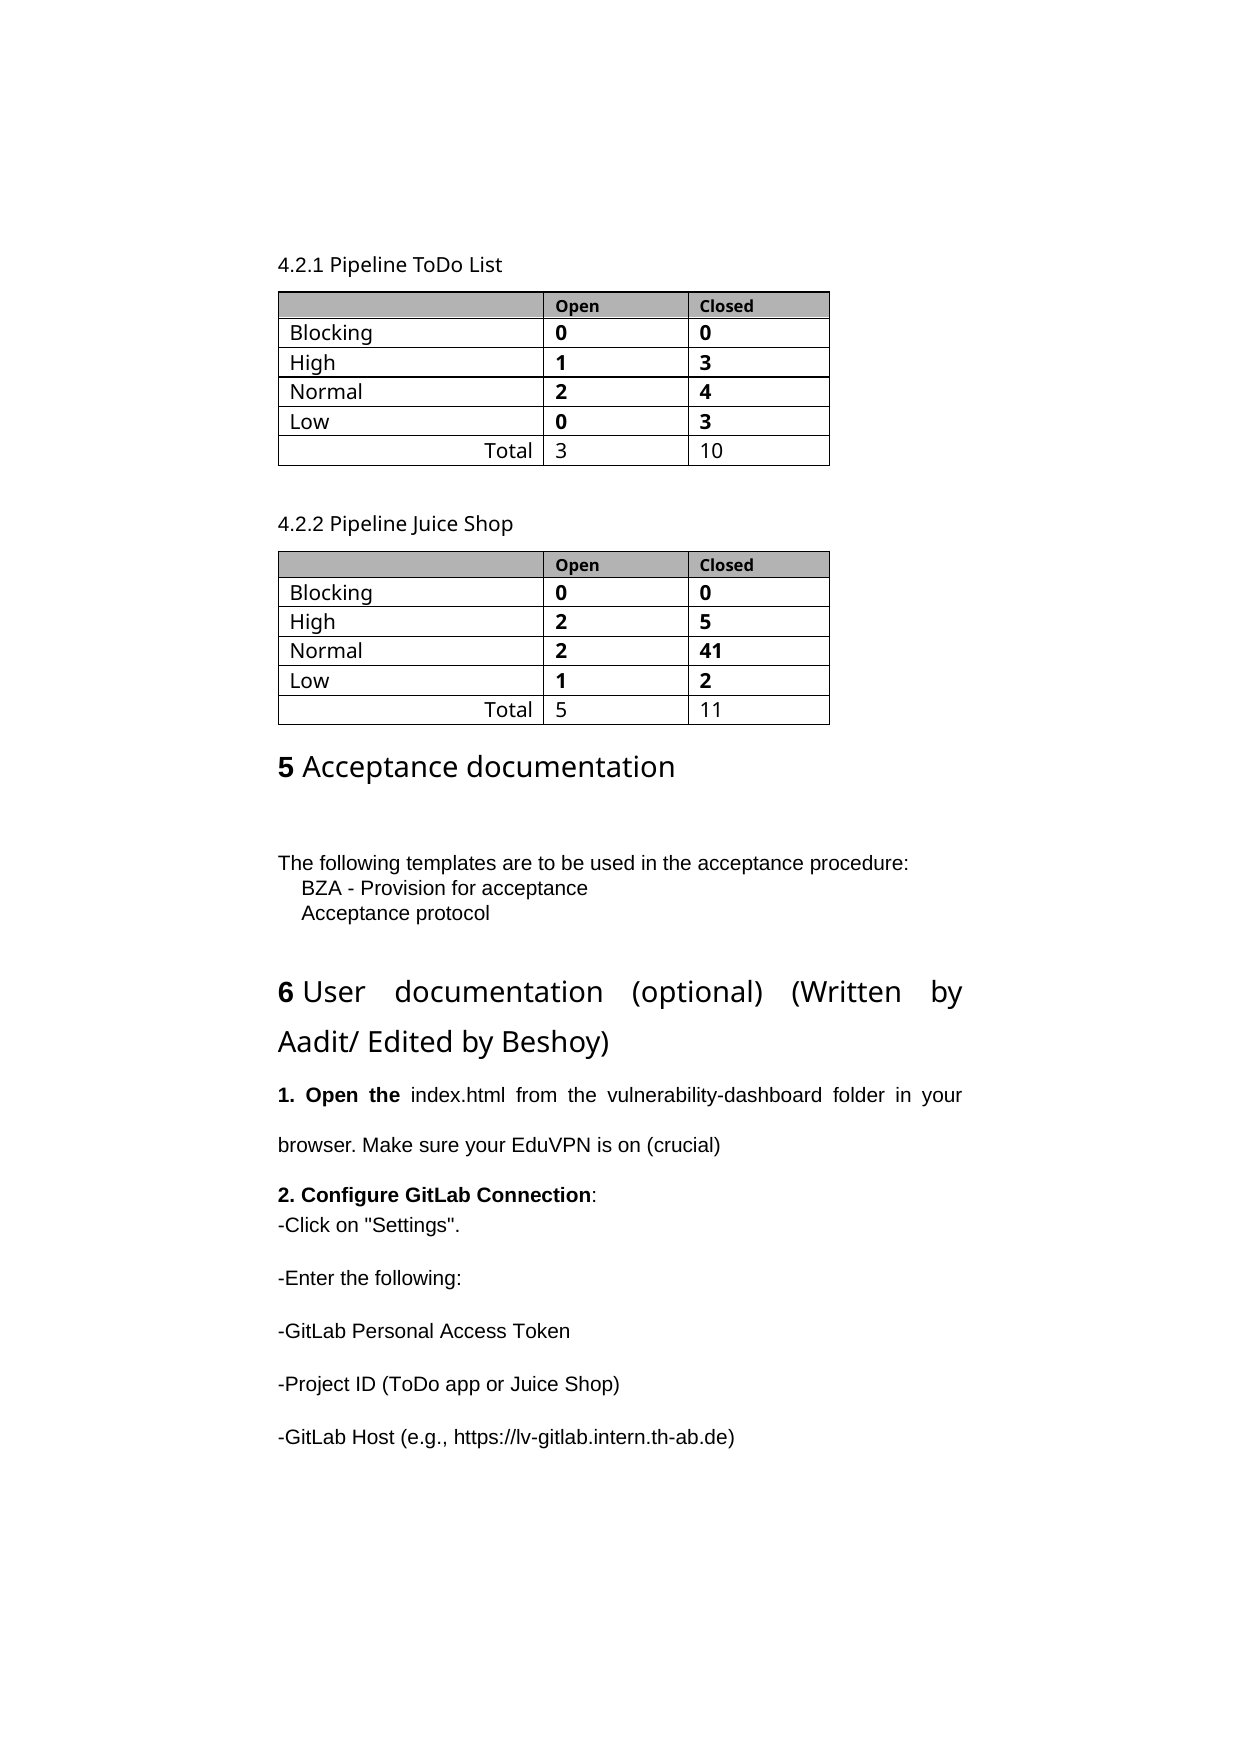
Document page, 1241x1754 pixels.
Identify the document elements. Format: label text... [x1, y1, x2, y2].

table_cell Total [279, 436, 543, 465]
table_cell 2 [544, 607, 688, 636]
table_cell 0 [689, 319, 829, 347]
subtitle Pipeline Juice Shop [278, 507, 963, 538]
table_cell 0 [544, 407, 688, 435]
table_cell 2 [544, 637, 688, 665]
table_cell High [279, 348, 543, 376]
table_header Closed [689, 552, 829, 577]
table_cell 0 [689, 578, 829, 606]
table_cell 4 [689, 378, 829, 406]
table_cell 1 [544, 666, 688, 694]
table_header Open [544, 552, 688, 577]
table_header [279, 552, 543, 577]
table_cell Normal [279, 378, 543, 406]
text -Click on "Settings". [278, 1212, 963, 1236]
subtitle 1. Open the index.html from the vulnerability-dashboard folder in your browser. Make sure your EduVPN is on (crucial) [278, 1062, 963, 1162]
text Acceptance protocol [278, 900, 963, 925]
subtitle Pipeline ToDo List [278, 248, 963, 279]
text The following templates are to be used in the acceptance procedure: [278, 850, 963, 875]
text -Enter the following: [278, 1266, 963, 1289]
subtitle User documentation (optional) (Written by Aadit/ Edited by Beshoy) [278, 962, 963, 1062]
table_cell 5 [689, 607, 829, 636]
table_cell 3 [544, 436, 688, 465]
table_header Open [544, 293, 688, 317]
subtitle Acceptance documentation [278, 737, 963, 787]
text BZA - Provision for acceptance [278, 875, 963, 900]
table_cell Low [279, 407, 543, 435]
table_cell 3 [689, 407, 829, 435]
table_cell 5 [544, 696, 688, 724]
table_cell 2 [689, 666, 829, 694]
table_cell Low [279, 666, 543, 694]
table_cell 0 [544, 578, 688, 606]
table_cell Total [279, 696, 543, 724]
text -Project ID (ToDo app or Juice Shop) [278, 1372, 963, 1396]
text -GitLab Host (e.g., https://lv-gitlab.intern.th-ab.de) [278, 1425, 963, 1449]
table_cell 41 [689, 637, 829, 665]
table_cell Blocking [279, 319, 543, 347]
table_cell 3 [689, 348, 829, 376]
table_cell High [279, 607, 543, 636]
table_header Closed [689, 293, 829, 317]
table_cell 11 [689, 696, 829, 724]
table_cell 1 [544, 348, 688, 376]
table_cell Normal [279, 637, 543, 665]
table_header [279, 293, 543, 317]
text -GitLab Personal Access Token [278, 1319, 963, 1343]
table_cell 10 [689, 436, 829, 465]
table_cell 0 [544, 319, 688, 347]
table_cell 2 [544, 378, 688, 406]
table_cell Blocking [279, 578, 543, 606]
subtitle 2. Configure GitLab Connection: [278, 1162, 963, 1212]
